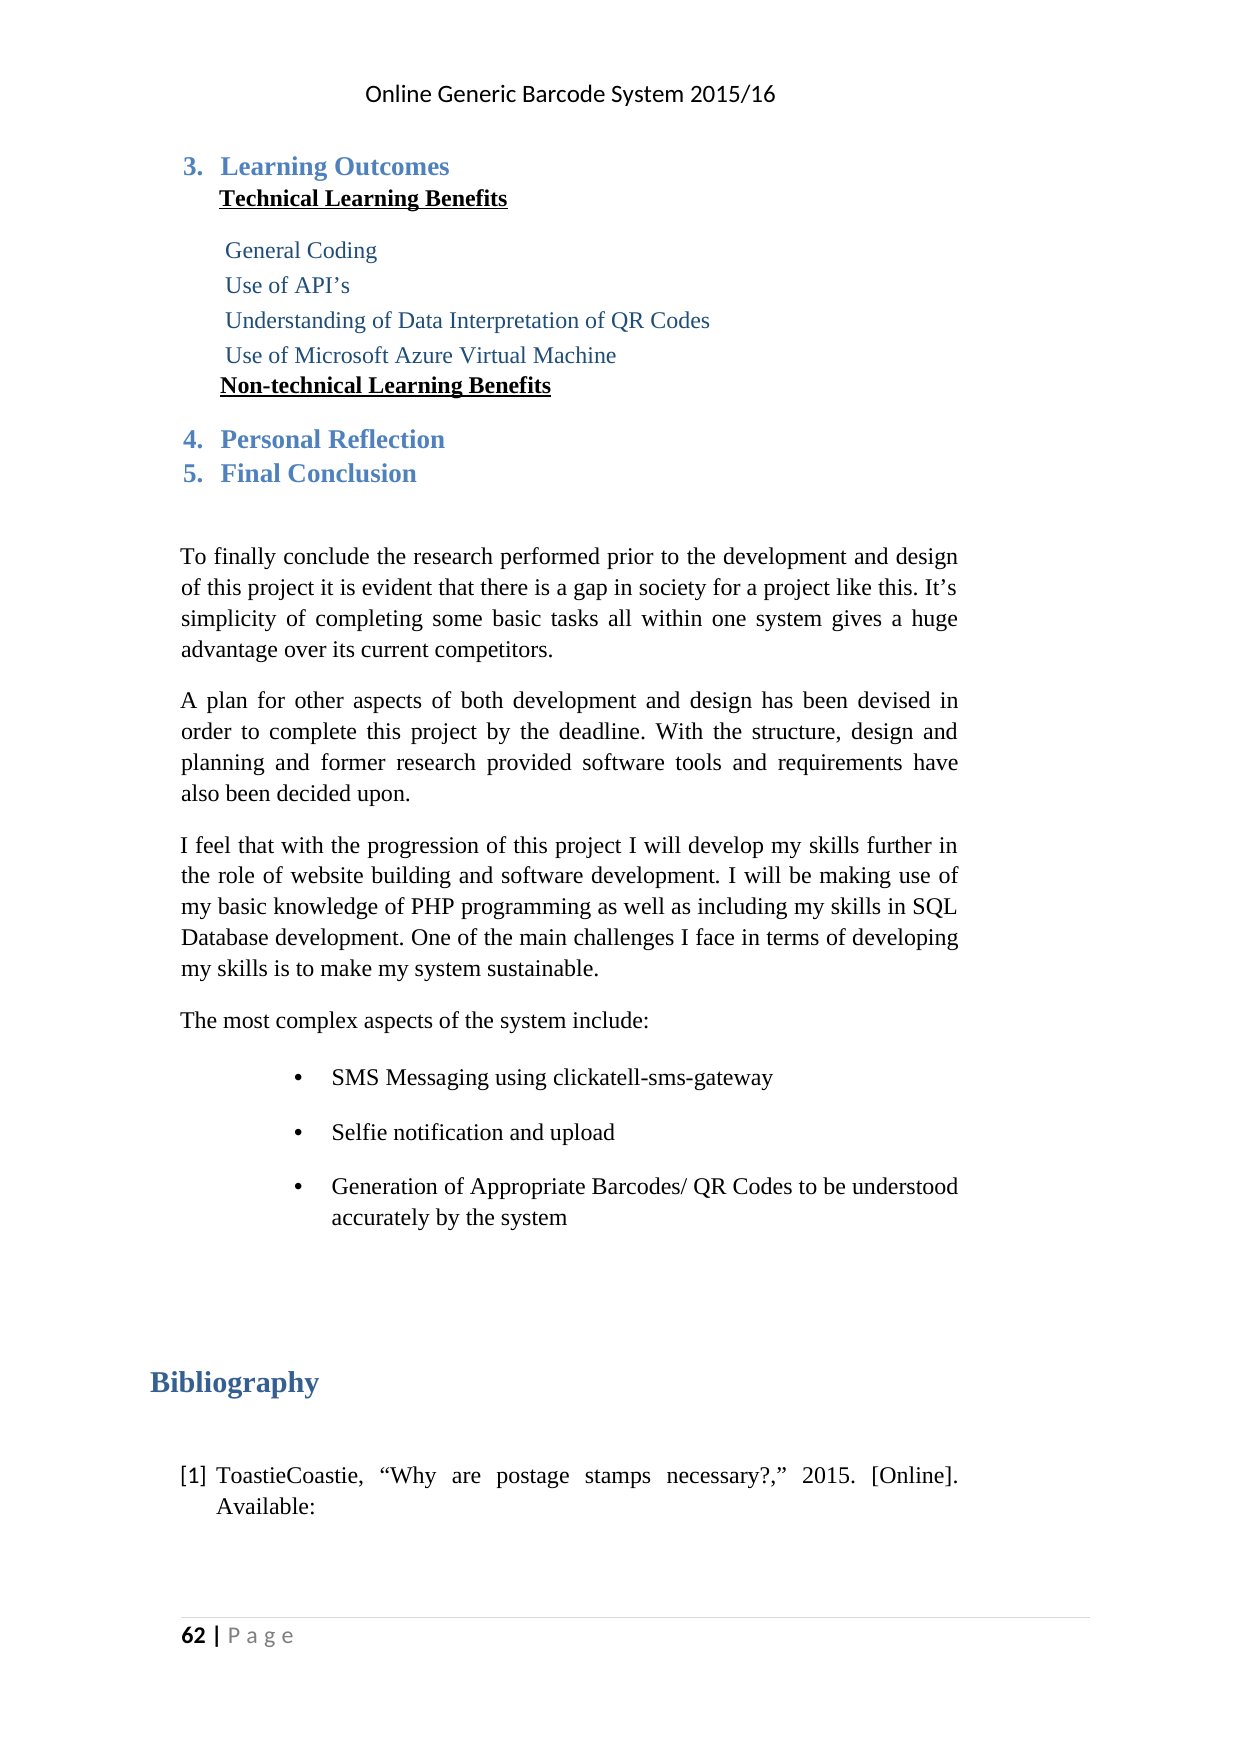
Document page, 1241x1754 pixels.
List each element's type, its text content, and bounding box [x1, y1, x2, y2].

text To finally conclude the research performed prior to the development and design of this project it is evident that there is a gap in society for a project like this. It’s simplicity of completing some basic tasks all within one system gives a huge advantage over its current competitors. [180, 542, 960, 662]
text A plan for other aspects of both development and design has been devised in order to complete this project by the deadline. With the structure, design and planning and former research provided software tools and requirements have also been decided upon. [180, 686, 960, 807]
subtitle Bibliography [150, 1364, 1090, 1398]
subtitle Understanding of Data Interpretation of QR Codes [181, 306, 1090, 333]
subtitle Learning Outcomes [183, 150, 1090, 181]
list SMS Messaging using clickatell-sms-gateway [294, 1063, 960, 1091]
subtitle Non-technical Learning Benefits [219, 371, 1090, 399]
subtitle Use of Microsoft Azure Virtual Machine [181, 341, 1090, 368]
subtitle General Coding [181, 236, 1090, 263]
subtitle Technical Learning Benefits [219, 183, 1090, 211]
list Generation of Appropriate Barcodes/ QR Codes to be understood accurately by the system [294, 1172, 960, 1231]
subtitle Personal Reflection [183, 423, 1090, 455]
text The most complex aspects of the system include: [180, 1006, 960, 1033]
list ToastieCoastie, “Why are postage stamps necessary?,” 2015. [Online]. Available: [180, 1460, 960, 1520]
text I feel that with the progression of this project I will develop my skills further in the role of website building and software development. I will be making use of my basic knowledge of PHP programming as well as including my skills in SQL Database development. One of the main challenges I face in terms of developing my skills is to make my system sustainable. [180, 831, 960, 982]
list Selfie notification and upload [294, 1118, 960, 1145]
subtitle Use of API’s [181, 271, 1090, 298]
subtitle Final Conclusion [183, 457, 1090, 488]
